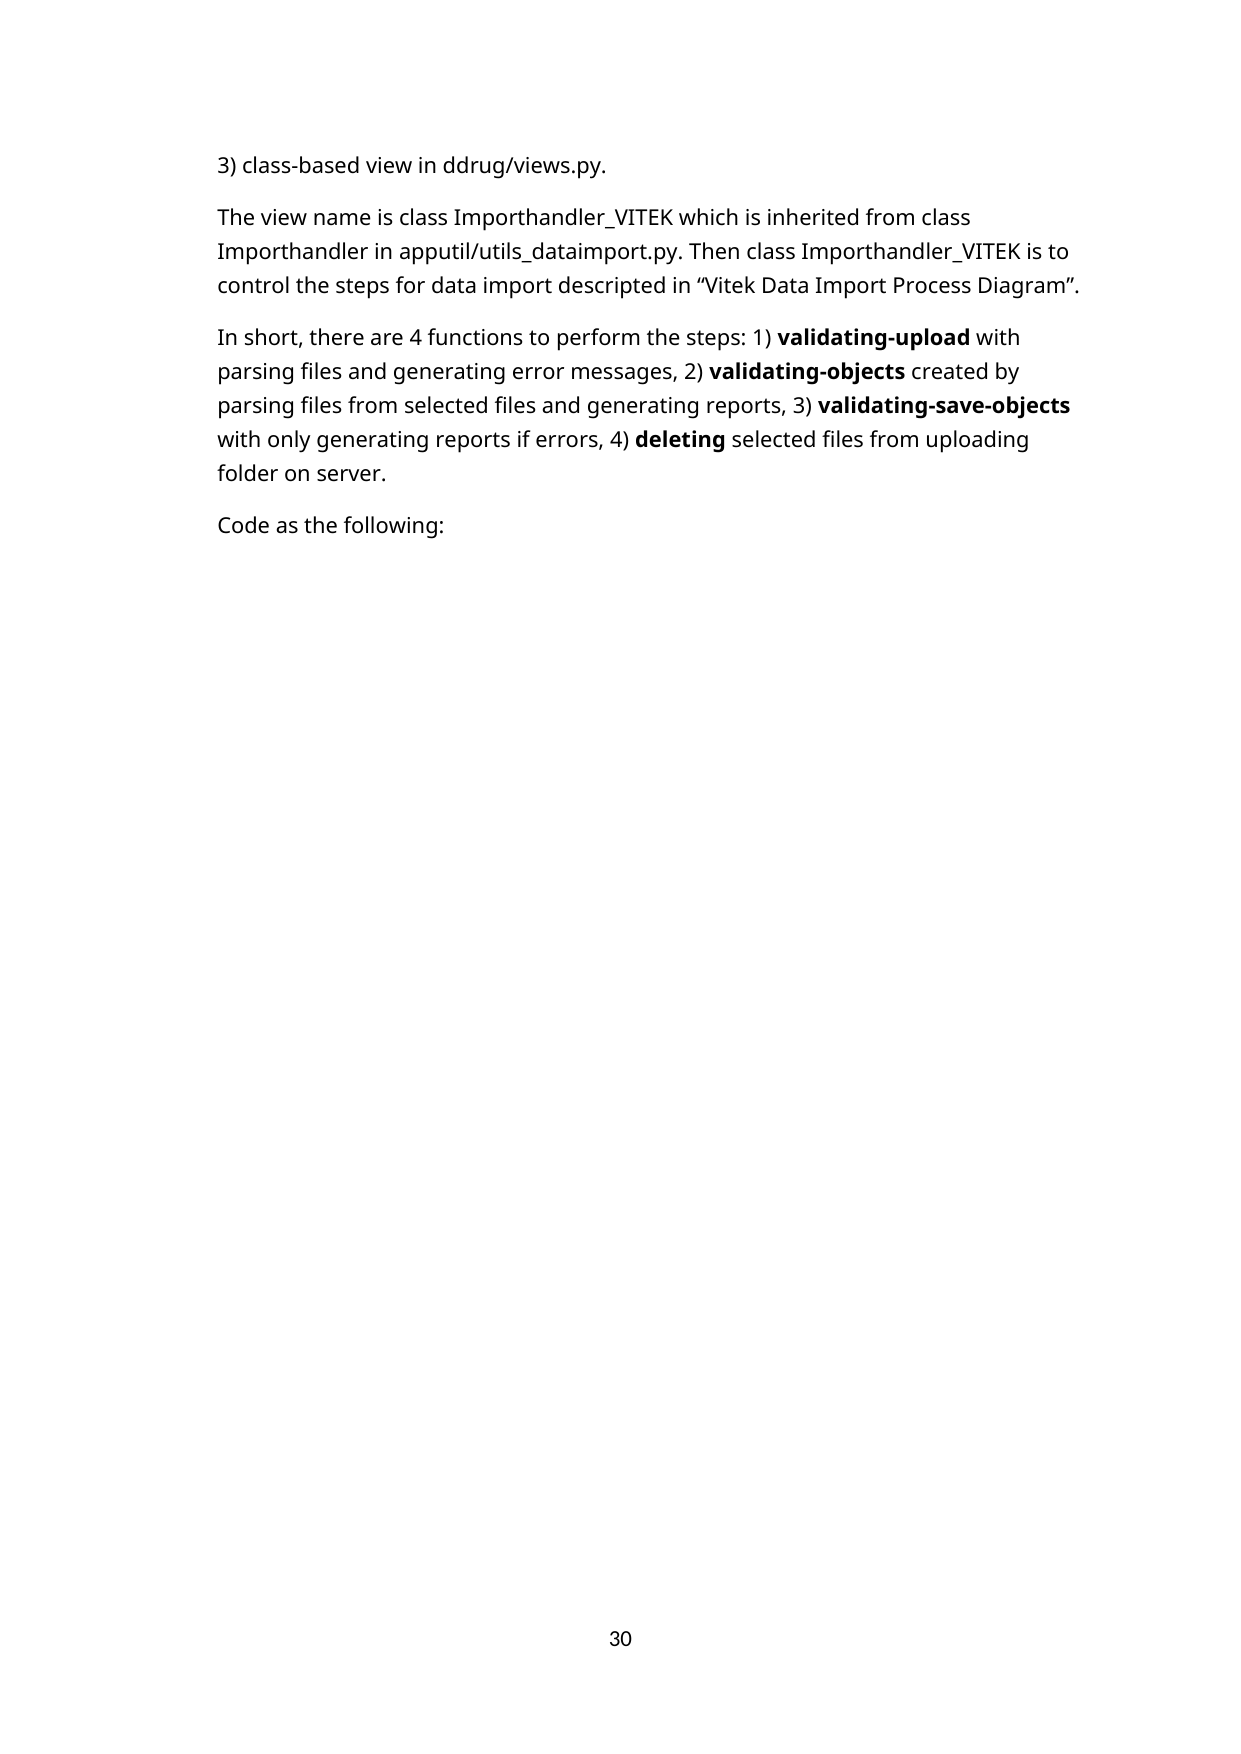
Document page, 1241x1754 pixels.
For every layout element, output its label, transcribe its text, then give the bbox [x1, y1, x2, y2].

text Code as the following: [217, 510, 1090, 540]
text In short, there are 4 functions to perform the steps: 1) validating-upload with parsing files and generating error messages, 2) validating-objects created by parsing files from selected files and generating reports, 3) validating-save-objects with only generating reports if errors, 4) deleting selected files from uploading folder on server. [217, 322, 1090, 488]
text 3) class-based view in ddrug/views.py. [217, 150, 1090, 180]
text The view name is class Importhandler_VITEK which is inherited from class Importhandler in apputil/utils_dataimport.py. Then class Importhandler_VITEK is to control the steps for data import descripted in “Vitek Data Import Process Diagram”. [217, 202, 1090, 300]
